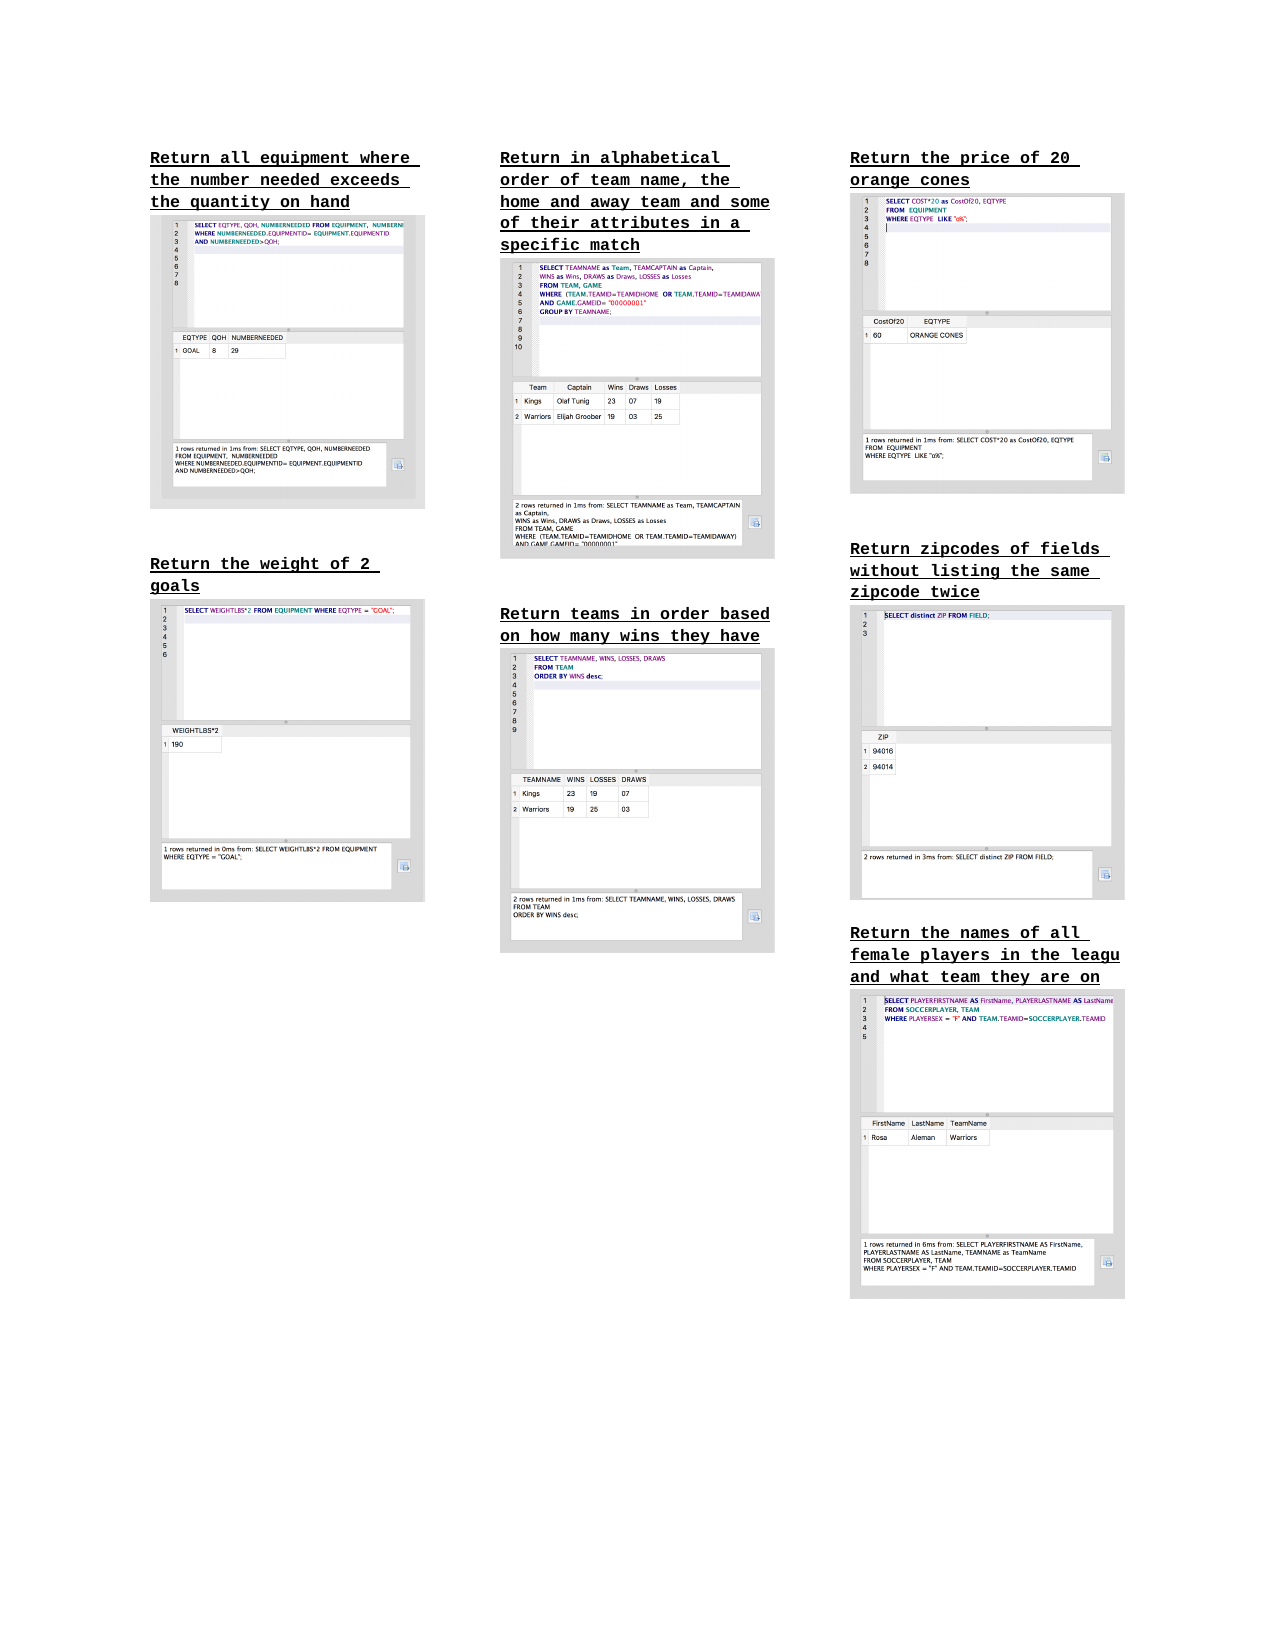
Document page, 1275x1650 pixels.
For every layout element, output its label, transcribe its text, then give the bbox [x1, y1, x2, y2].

text Return all equipment where the number needed exceeds the quantity on hand [150, 150, 425, 212]
picture [849, 989, 1125, 1299]
picture [150, 215, 426, 509]
text Return the names of all female players in the leagu and what team they are on [850, 925, 1125, 987]
text Return the price of 20 orange cones [850, 150, 1125, 191]
picture [849, 193, 1125, 494]
picture [150, 599, 426, 902]
text Return the weight of 2 goals [150, 556, 425, 596]
picture [849, 605, 1125, 900]
text Return in alphabetical order of team name, the home and away team and some of their attributes in a specific match [500, 150, 775, 256]
text Return teams in order based on how many wins they have [500, 606, 775, 646]
picture [500, 258, 775, 559]
text Return zipcodes of fields without listing the same zipcode twice [850, 541, 1125, 603]
picture [500, 648, 775, 953]
